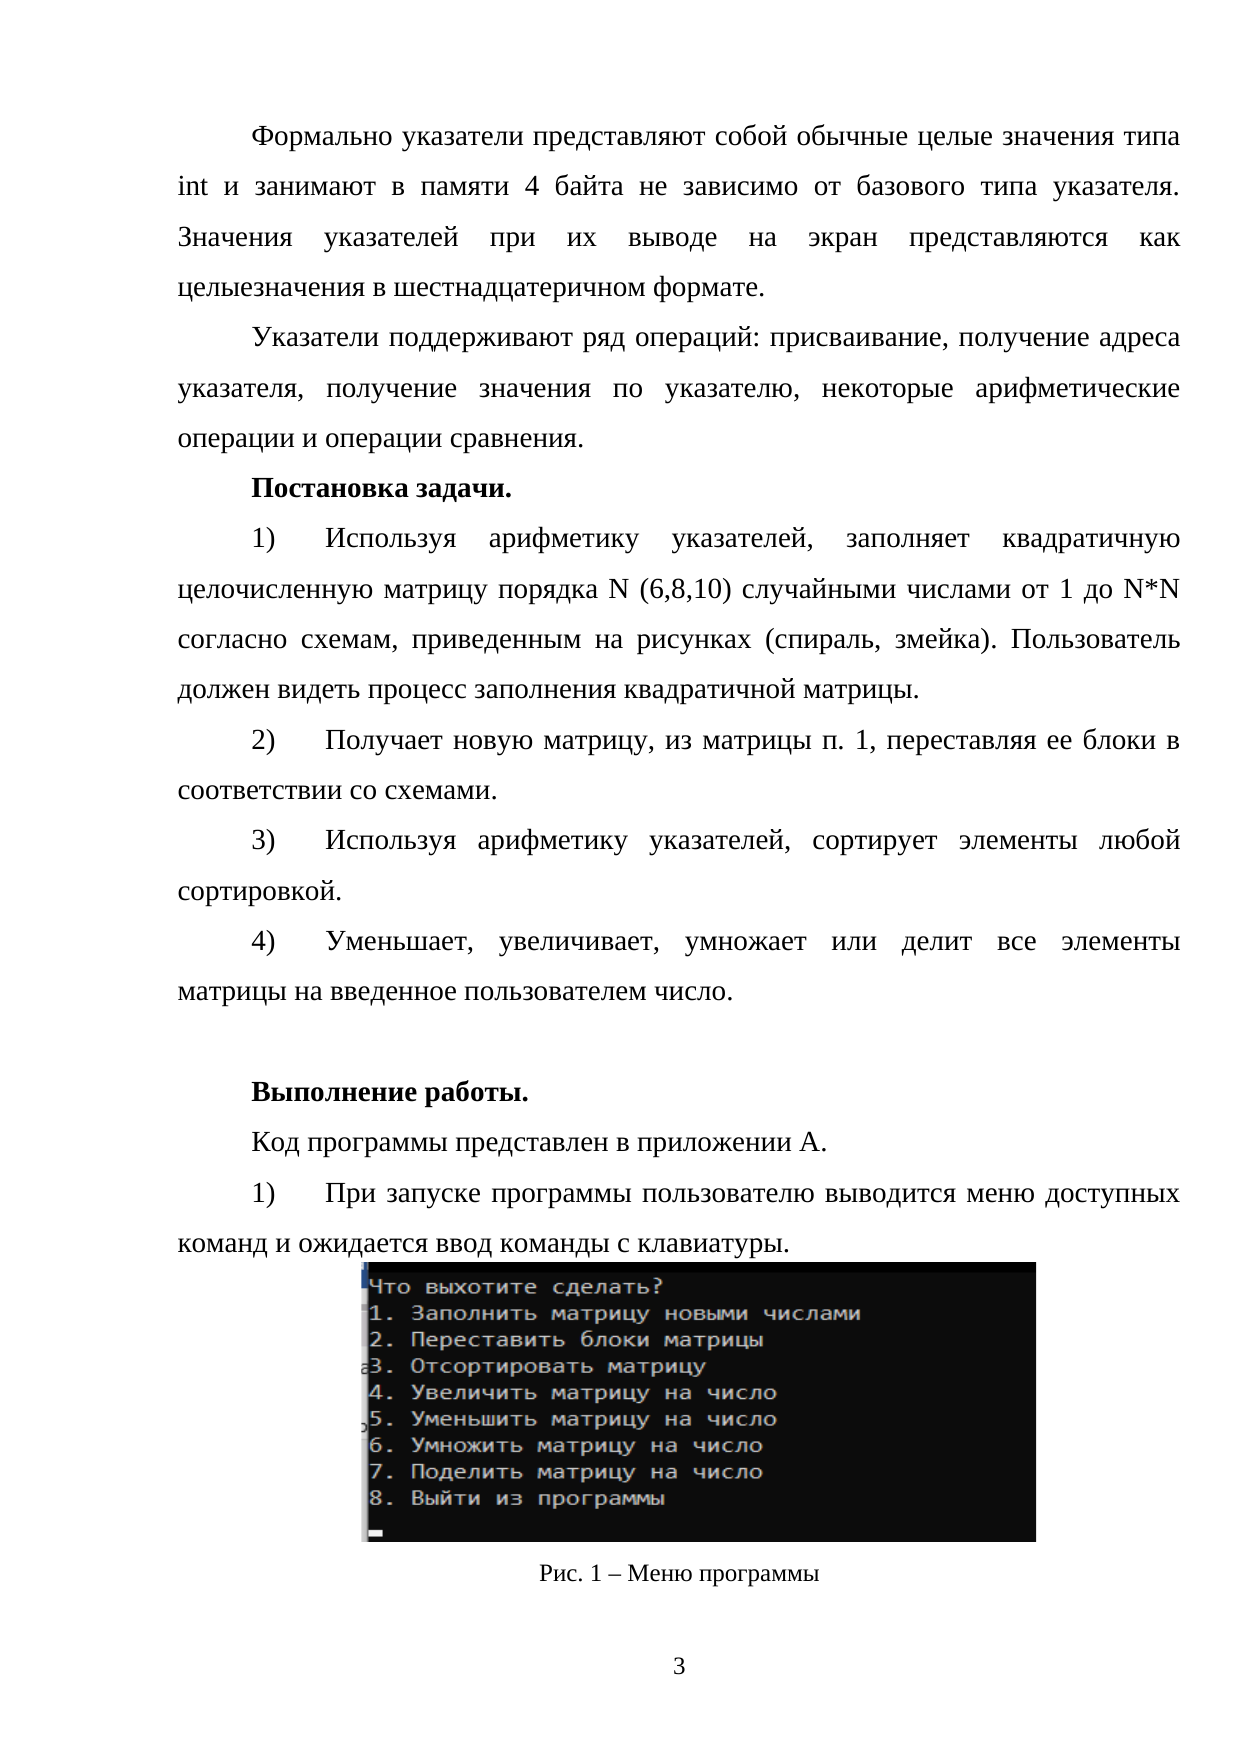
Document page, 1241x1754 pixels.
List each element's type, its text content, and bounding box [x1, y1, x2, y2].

list Используя арифметику указателей, сортирует элементы любой сортировкой. [177, 822, 1181, 906]
list Используя арифметику указателей, заполняет квадратичную целочисленную матрицу порядка N (6,8,10) случайными числами от 1 до N*N согласно схемам, приведенным на рисунках (спираль, змейка). Пользователь должен видеть процесс заполнения квадратичной матрицы. [177, 521, 1181, 705]
picture [361, 1262, 1037, 1542]
list Уменьшает, увеличивает, умножает или делит все элементы матрицы на введенное пользователем число. [177, 923, 1181, 1007]
text Указатели поддерживают ряд операций: присваивание, получение адреса указателя, получение значения по указателю, некоторые арифметические операции и операции сравнения. [177, 319, 1181, 453]
text Выполнение работы. [177, 1074, 1181, 1108]
text Постановка задачи. [177, 470, 1181, 504]
text Формально указатели представляют собой обычные целые значения типа int и занимают в памяти 4 байта не зависимо от базового типа указателя. Значения указателей при их выводе на экран представляются как целыезначения в шестнадцатеричном формате. [177, 118, 1181, 303]
list При запуске программы пользователю выводится меню доступных команд и ожидается ввод команды с клавиатуры. [177, 1175, 1181, 1258]
text Код программы представлен в приложении А. [177, 1124, 1181, 1158]
list Получает новую матрицу, из матрицы п. 1, переставляя ее блоки в соответствии со схемами. [177, 722, 1181, 806]
